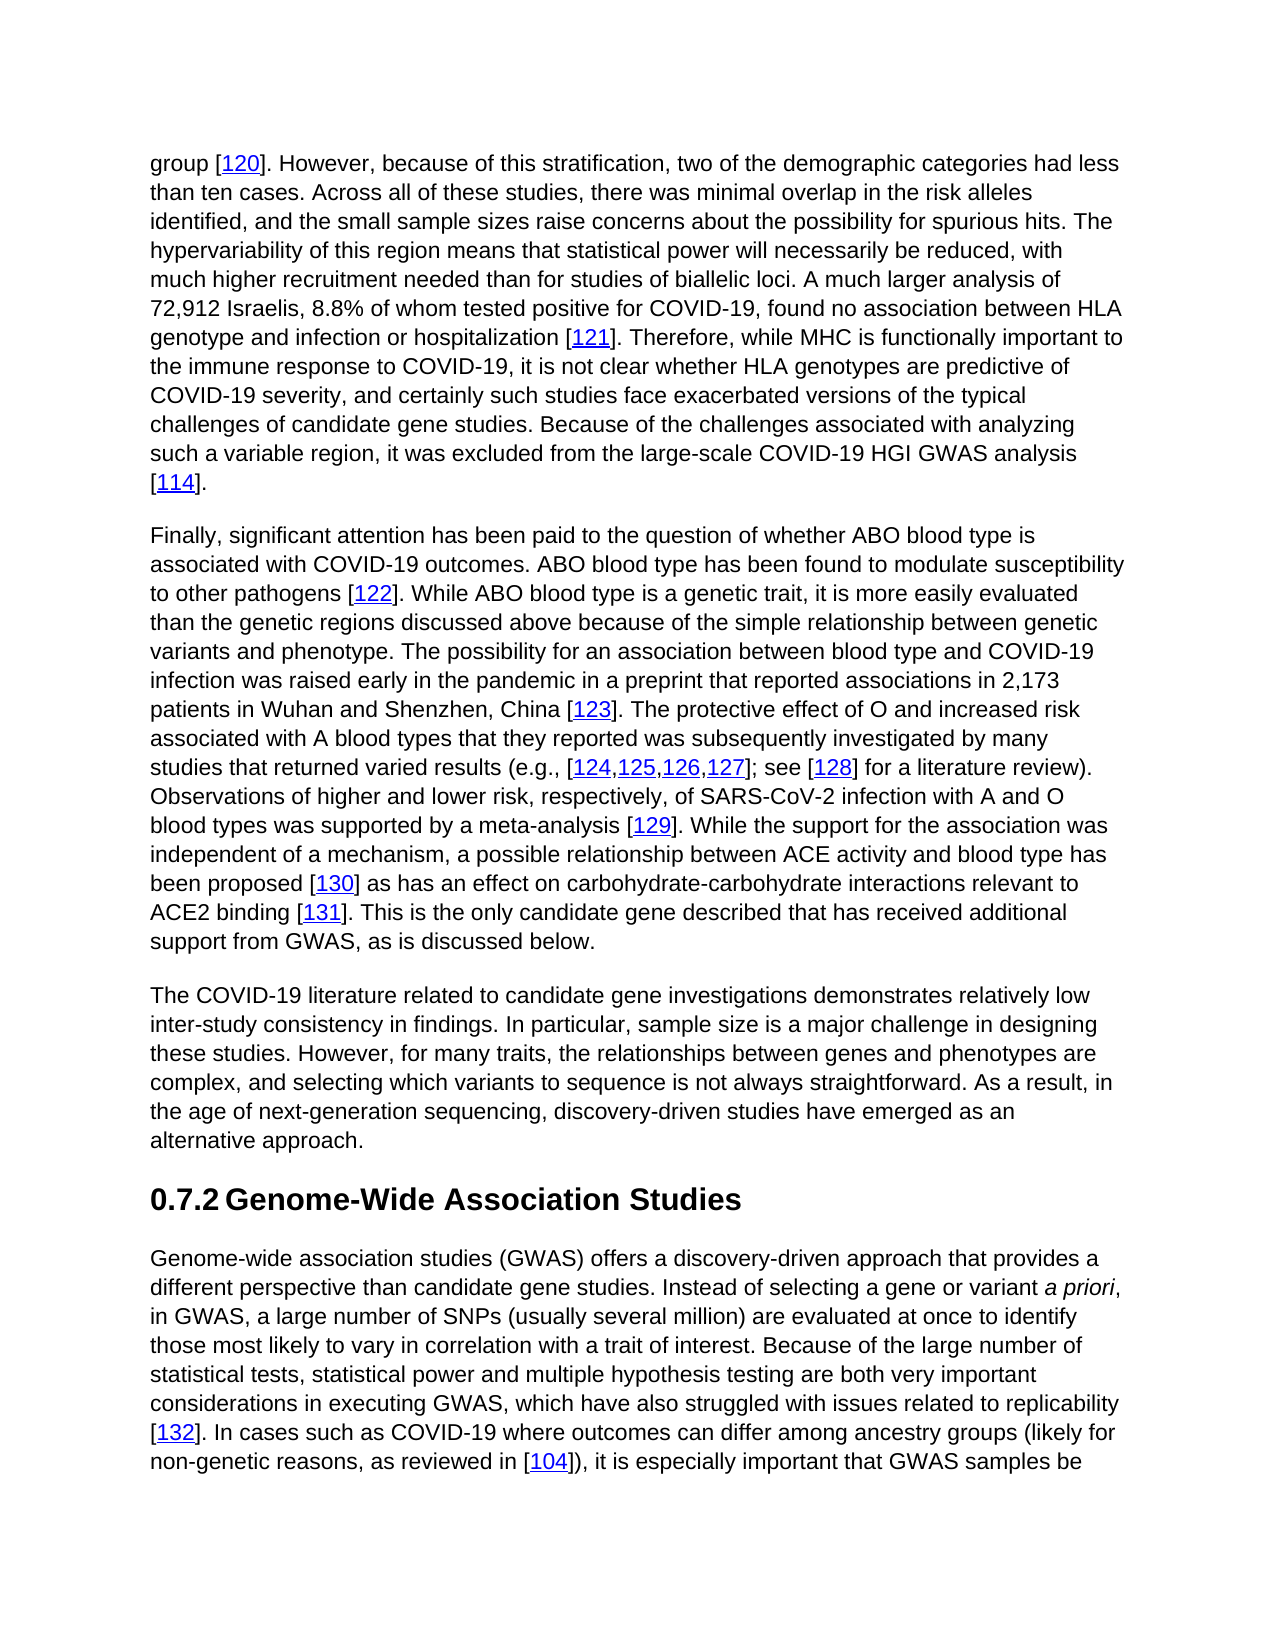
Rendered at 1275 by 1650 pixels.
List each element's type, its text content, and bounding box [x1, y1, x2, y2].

subtitle 0.7.2 Genome-Wide Association Studies [150, 1181, 1125, 1217]
text Finally, significant attention has been paid to the question of whether ABO blood type is associated with COVID-19 outcomes. ABO blood type has been found to modulate susceptibility to other pathogens [122]. While ABO blood type is a genetic trait, it is more easily evaluated than the genetic regions discussed above because of the simple relationship between genetic variants and phenotype. The possibility for an association between blood type and COVID-19 infection was raised early in the pandemic in a preprint that reported associations in 2,173 patients in Wuhan and Shenzhen, China [123]. The protective effect of O and increased risk associated with A blood types that they reported was subsequently investigated by many studies that returned varied results (e.g., [124,125,126,127]; see [128] for a literature review). Observations of higher and lower risk, respectively, of SARS-CoV-2 infection with A and O blood types was supported by a meta-analysis [129]. While the support for the association was independent of a mechanism, a possible relationship between ACE activity and blood type has been proposed [130] as has an effect on carbohydrate-carbohydrate interactions relevant to ACE2 binding [131]. This is the only candidate gene described that has received additional support from GWAS, as is discussed below. [150, 522, 1125, 954]
text The COVID-19 literature related to candidate gene investigations demonstrates relatively low inter-study consistency in findings. In particular, sample size is a major challenge in designing these studies. However, for many traits, the relationships between genes and phenotypes are complex, and selecting which variants to sequence is not always straightforward. As a result, in the age of next-generation sequencing, discovery-driven studies have emerged as an alternative approach. [150, 982, 1125, 1153]
